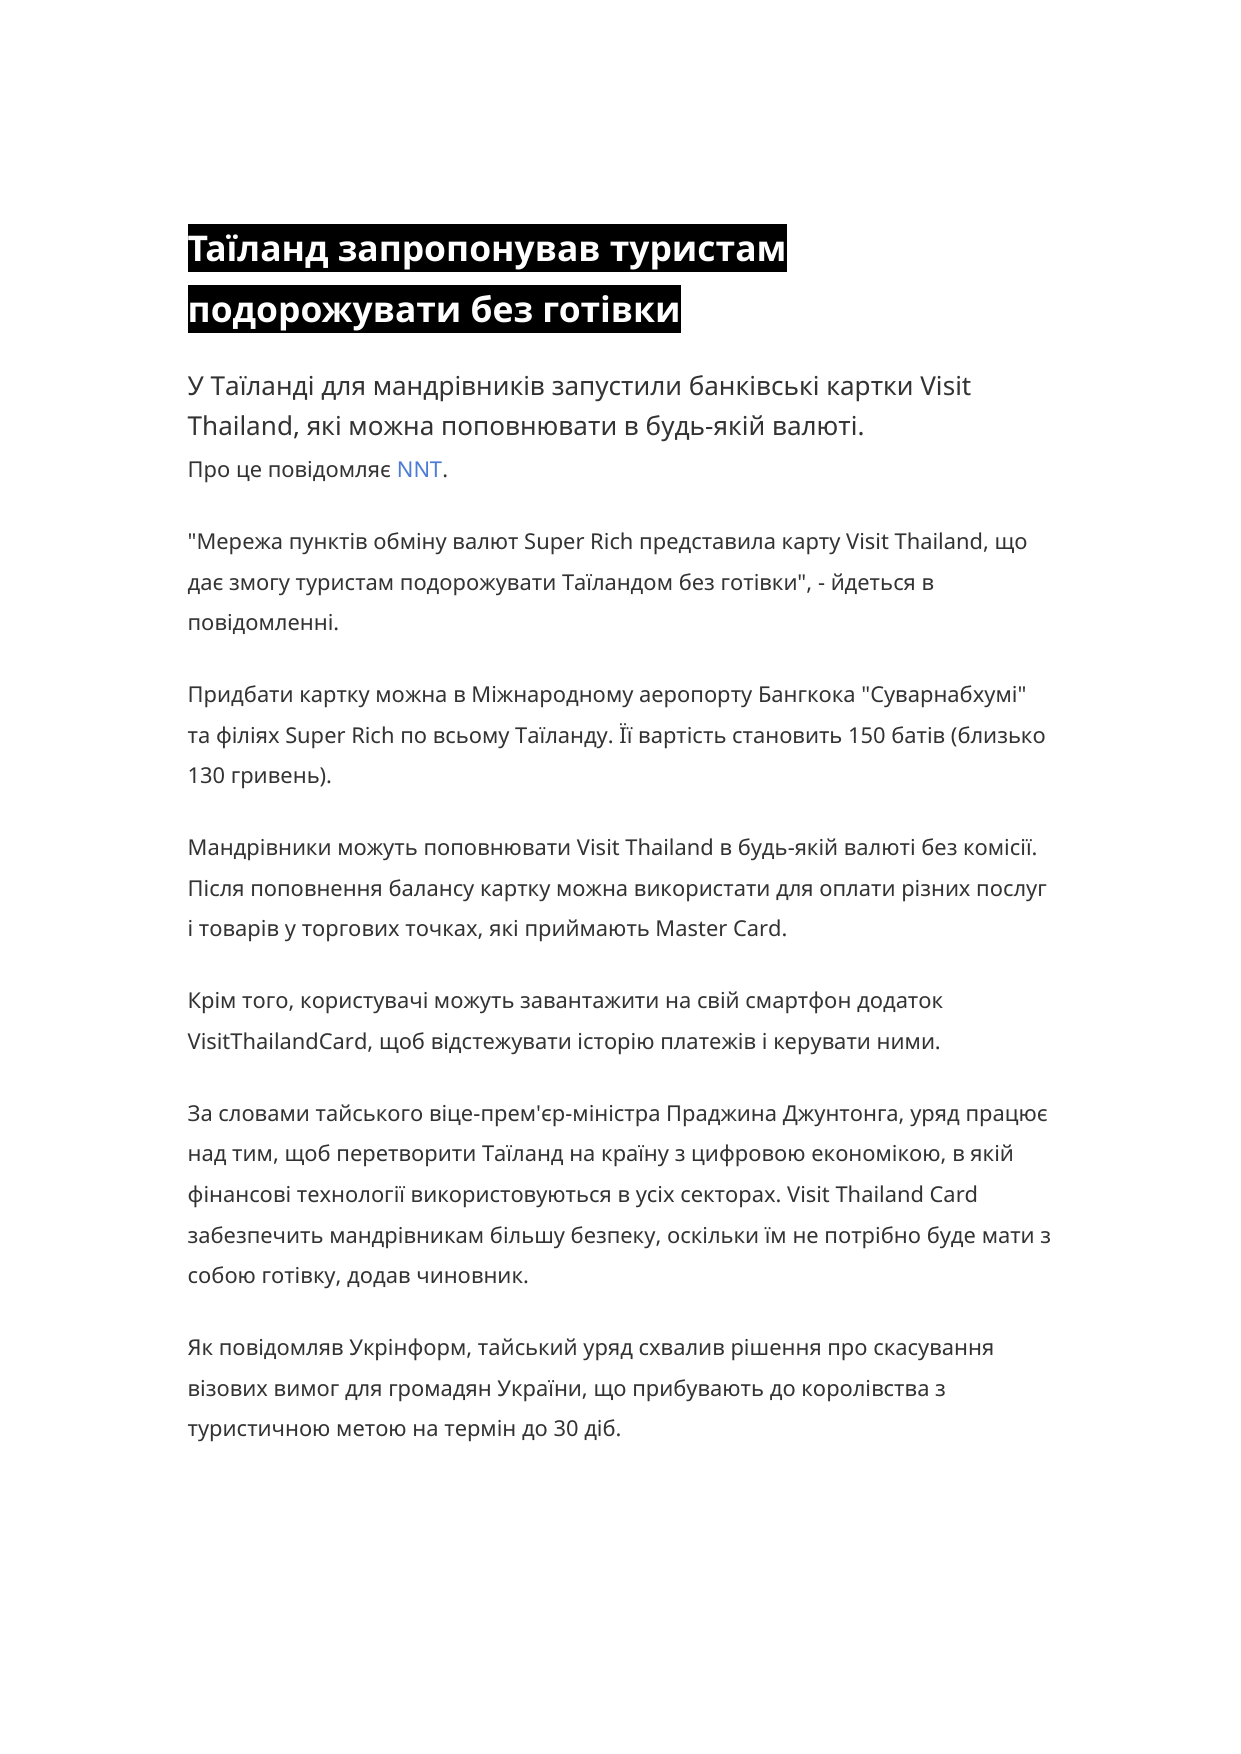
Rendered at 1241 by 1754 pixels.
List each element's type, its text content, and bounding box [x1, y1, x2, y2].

text За словами тайського віце-прем'єр-міністра Праджина Джунтонга, уряд працює над тим, щоб перетворити Таїланд на країну з цифровою економікою, в якій фінансові технології використовуються в усіх секторах. Visit Thailand Card забезпечить мандрівникам більшу безпеку, оскільки їм не потрібно буде мати з собою готівку, додав чиновник. [187, 1087, 1053, 1290]
text Як повідомляв Укрінформ, тайський уряд схвалив рішення про скасування візових вимог для громадян України, що прибувають до королівства з туристичною метою на термін до 30 діб. [187, 1321, 1053, 1443]
text Придбати картку можна в Міжнародному аеропорту Бангкока "Суварнабхумі" та філіях Super Rich по всьому Таїланду. Її вартість становить 150 батів (близько 130 гривень). [187, 668, 1053, 790]
subtitle Таїланд запропонував туристам подорожувати без готівки [187, 150, 1053, 333]
text Про це повідомляє NNT. [187, 443, 1053, 484]
text Мандрівники можуть поповнювати Visit Thailand в будь-якій валюті без комісії. Після поповнення балансу картку можна використати для оплати різних послуг і товарів у торгових точках, які приймають Master Card. [187, 821, 1053, 943]
text Крім того, користувачі можуть завантажити на свій смартфон додаток VisitThailandCard, щоб відстежувати історію платежів і керувати ними. [187, 974, 1053, 1056]
text У Таїланді для мандрівників запустили банківські картки Visit Thailand, які можна поповнювати в будь-якій валюті. [187, 362, 1053, 443]
text "Мережа пунктів обміну валют Super Rich представила карту Visit Thailand, що дає змогу туристам подорожувати Таїландом без готівки", - йдеться в повідомленні. [187, 515, 1053, 637]
